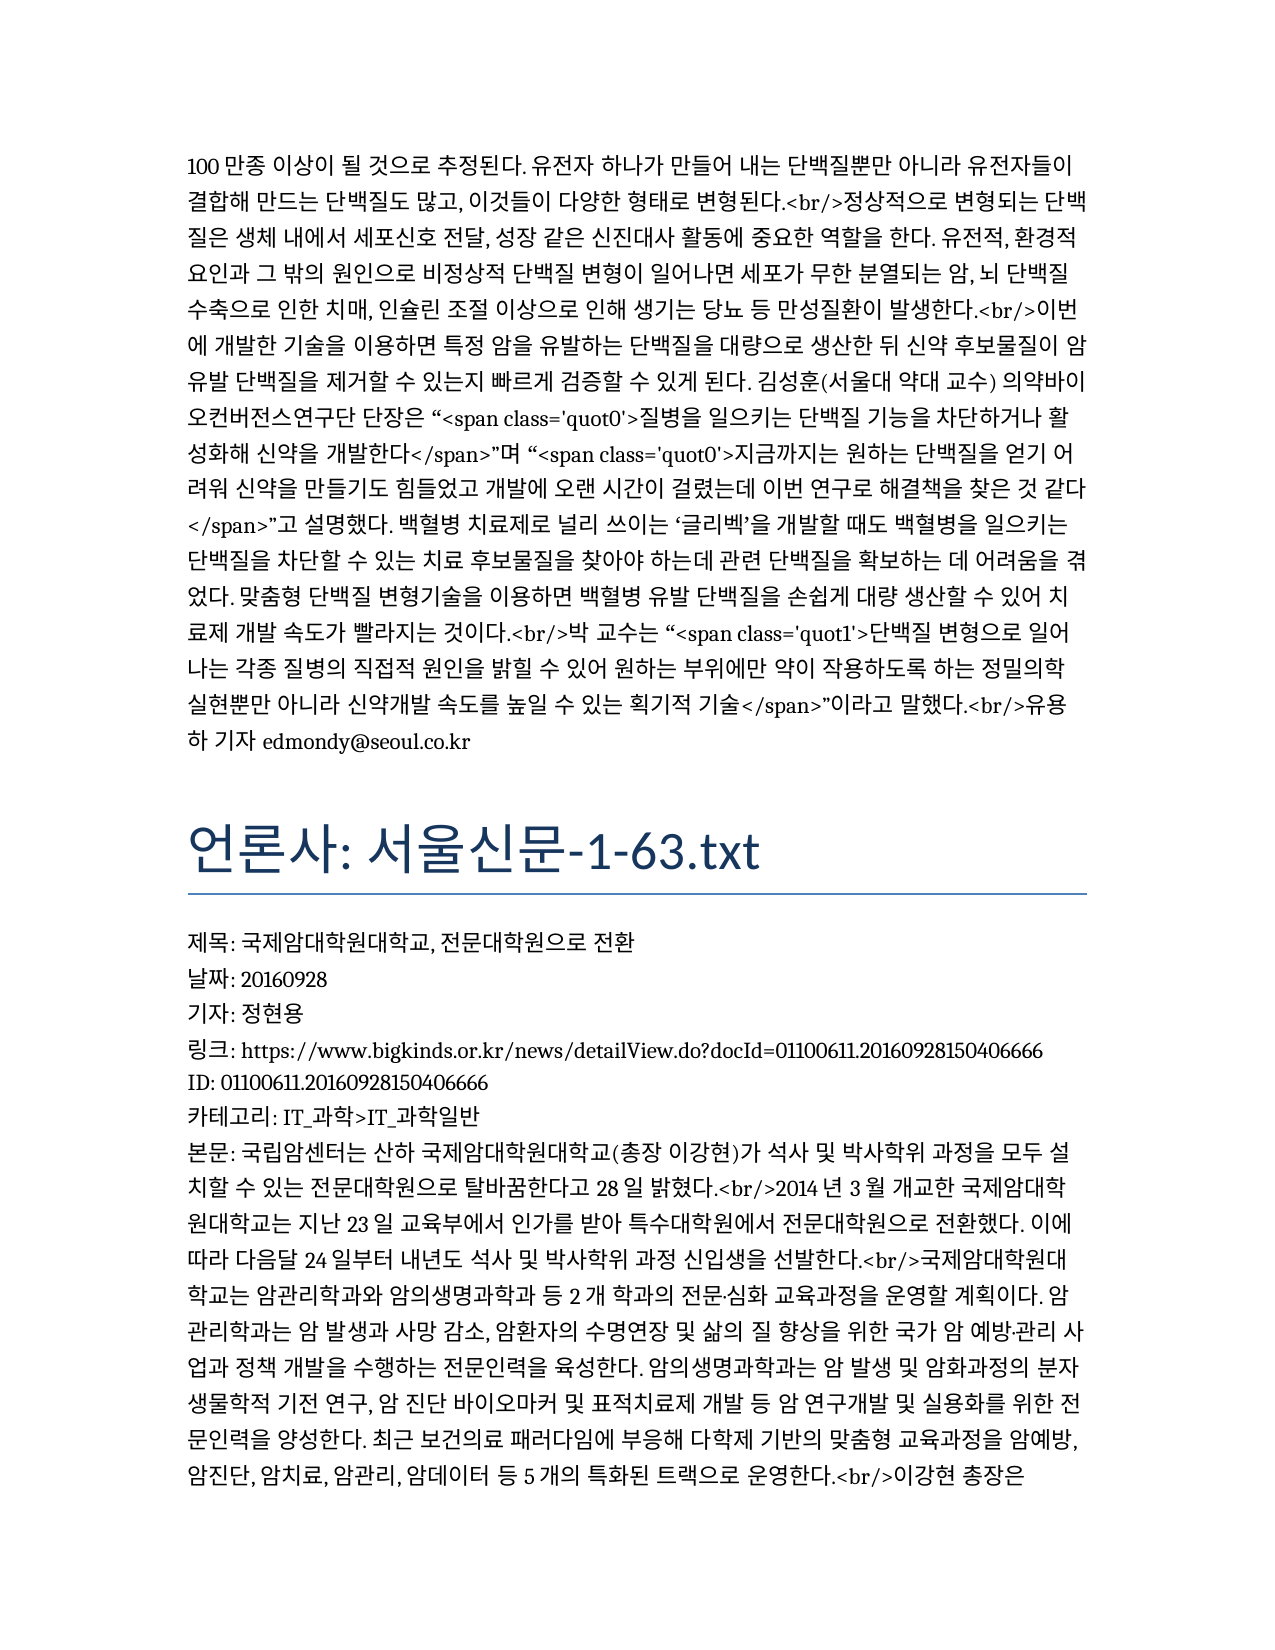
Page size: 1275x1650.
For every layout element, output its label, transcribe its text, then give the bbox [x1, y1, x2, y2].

title 언론사: 서울신문-1-63.txt [187, 811, 1087, 895]
